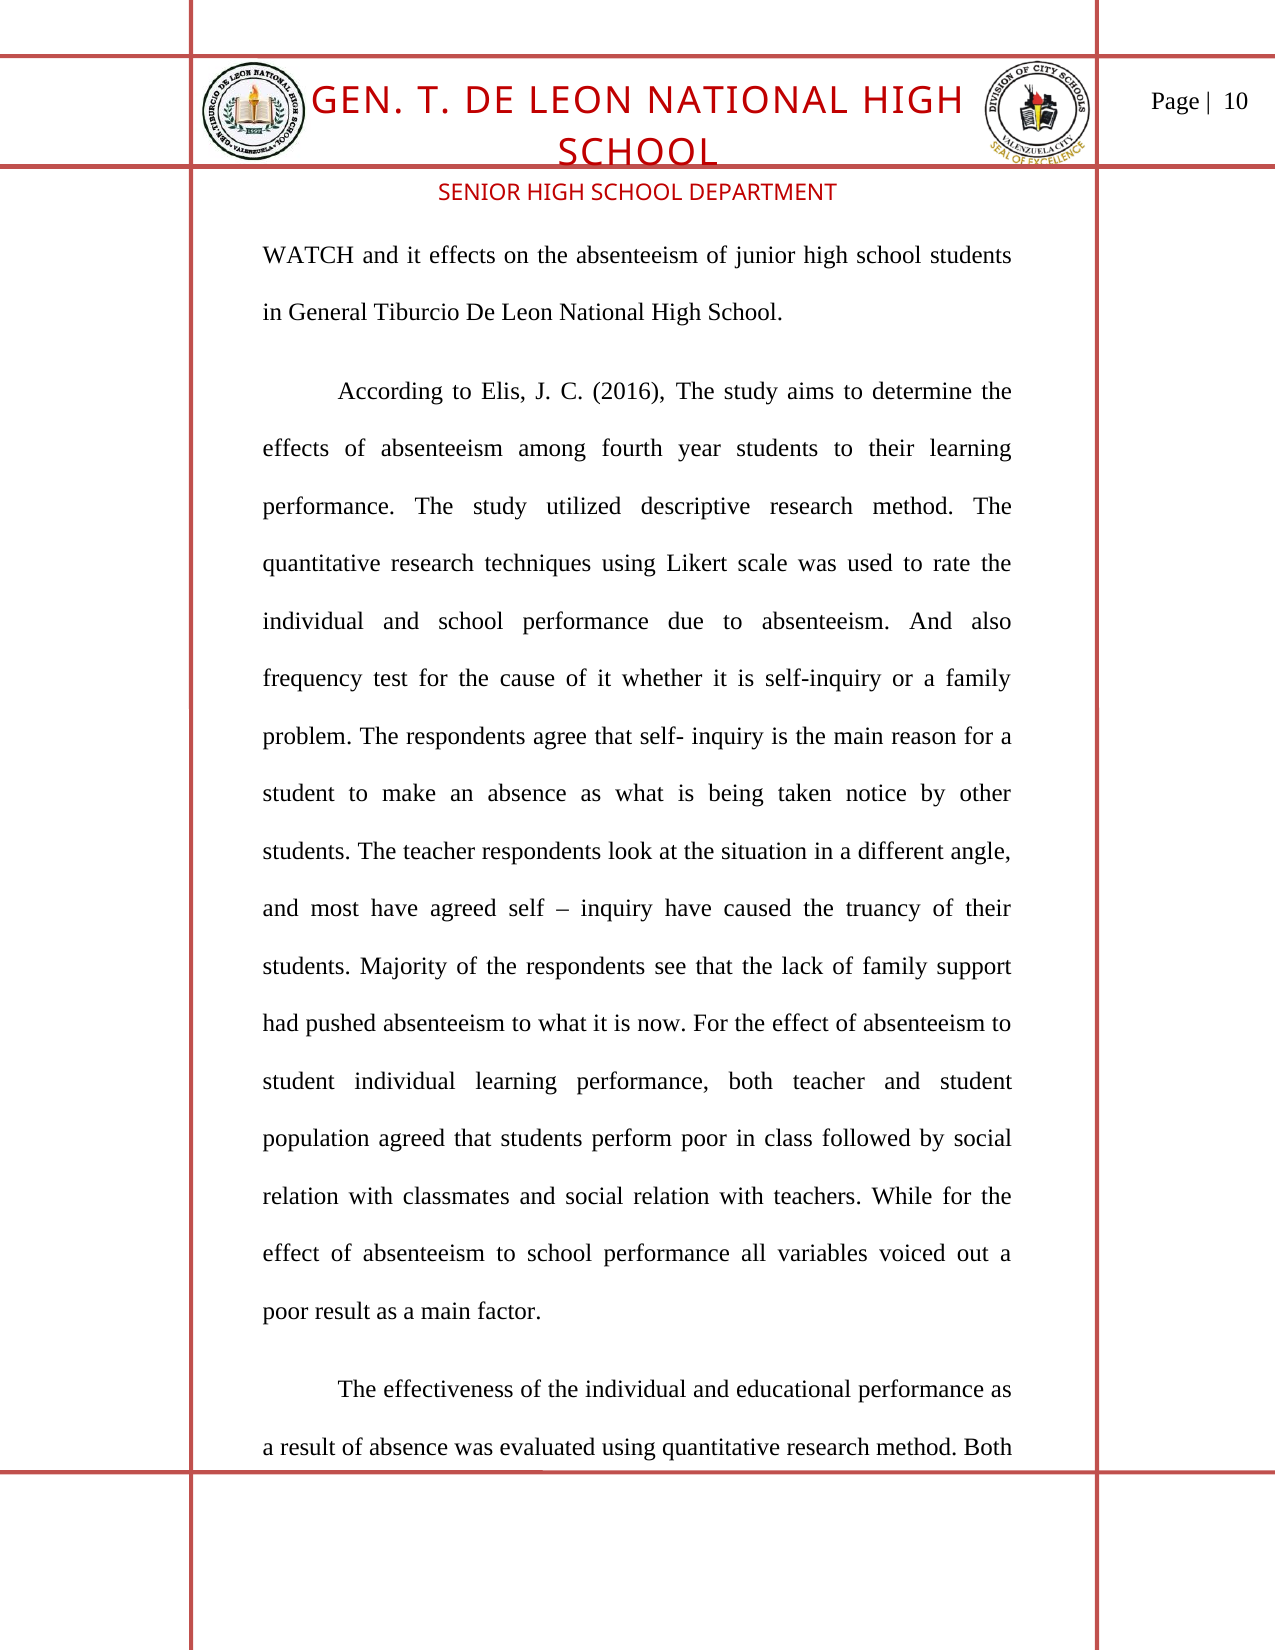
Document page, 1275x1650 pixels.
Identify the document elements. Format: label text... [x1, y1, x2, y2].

picture [195, 59, 311, 164]
text According to Elis, J. C. (2016), The study aims to determine the effects of absenteeism among fourth year students to their learning performance. The study utilized descriptive research method. The quantitative research techniques using Likert scale was used to rate the individual and school performance due to absenteeism. And also frequency test for the cause of it whether it is self-inquiry or a family problem. The respondents agree that self- inquiry is the main reason for a student to make an absence as what is being taken notice by other students. The teacher respondents look at the situation in a different angle, and most have agreed self – inquiry have caused the truancy of their students. Majority of the respondents see that the lack of family support had pushed absenteeism to what it is now. For the effect of absenteeism to student individual learning performance, both teacher and student population agreed that students perform poor in class followed by social relation with classmates and social relation with teachers. While for the effect of absenteeism to school performance all variables voiced out a poor result as a main factor. [262, 376, 1012, 1324]
picture [977, 59, 1094, 164]
